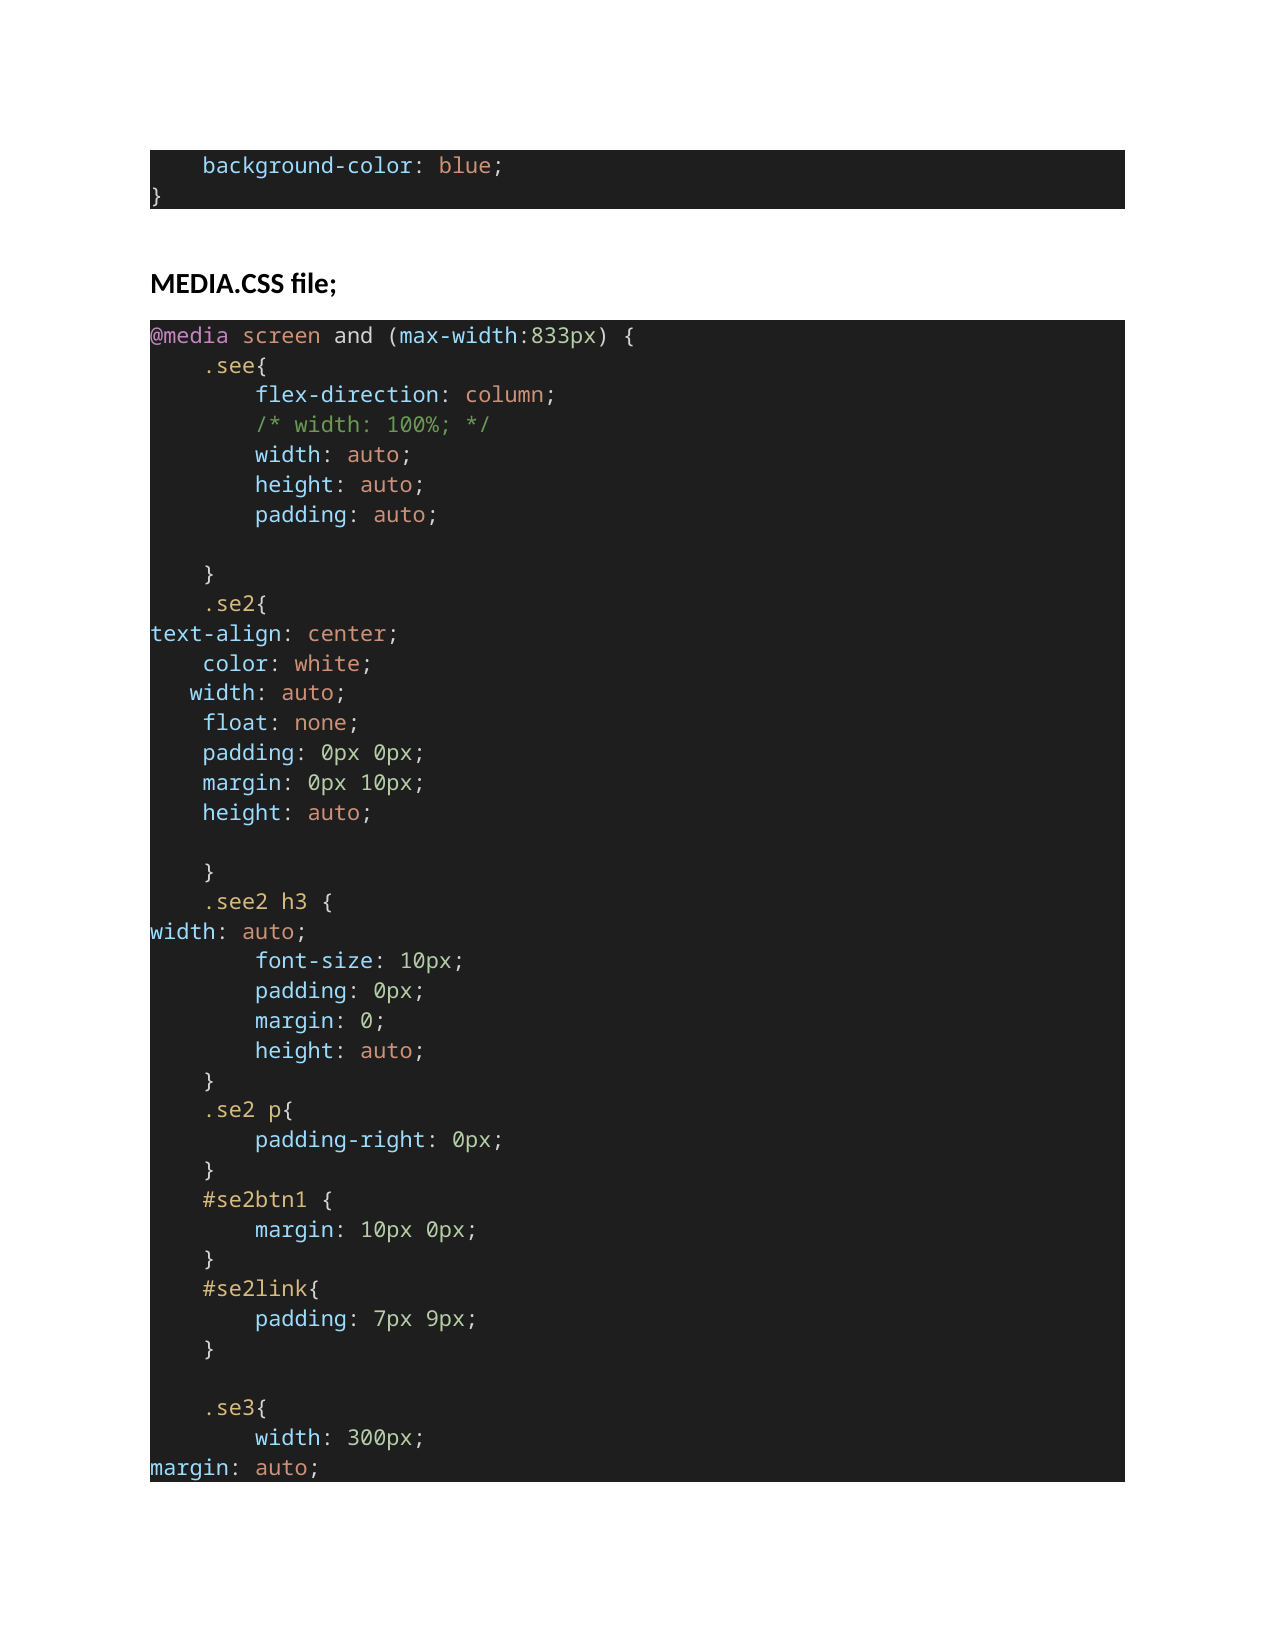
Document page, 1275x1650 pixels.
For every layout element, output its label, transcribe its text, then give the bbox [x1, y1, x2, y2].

text padding: 0px 0px; [150, 737, 1125, 767]
text padding: 7px 9px; [150, 1303, 1125, 1333]
text } [150, 1333, 1125, 1362]
text .se2 p{ [150, 1094, 1125, 1124]
text margin: auto; [150, 1452, 1125, 1482]
text #se2link{ [150, 1273, 1125, 1303]
text .see2 h3 { [150, 886, 1125, 916]
text background-color: blue; [150, 150, 1125, 180]
text float: none; [150, 707, 1125, 737]
text color: white; [150, 647, 1125, 677]
text } [150, 180, 1125, 209]
text margin: 0; [150, 1005, 1125, 1035]
text .se2{ [150, 588, 1125, 618]
text margin: 0px 10px; [150, 767, 1125, 796]
text } [150, 558, 1125, 588]
text } [150, 1243, 1125, 1273]
text height: auto; [150, 1035, 1125, 1064]
text .se3{ [150, 1392, 1125, 1422]
text width: auto; [150, 677, 1125, 707]
text height: auto; [150, 469, 1125, 498]
text #se2btn1 { [150, 1184, 1125, 1213]
text text-align: center; [150, 618, 1125, 647]
text height: auto; [150, 796, 1125, 826]
text /* width: 100%; */ [150, 409, 1125, 439]
text margin: 10px 0px; [150, 1213, 1125, 1243]
text font-size: 10px; [150, 945, 1125, 975]
text MEDIA.CSS file; [150, 265, 1125, 300]
text padding: 0px; [150, 975, 1125, 1005]
text padding-right: 0px; [150, 1124, 1125, 1154]
text @media screen and (max-width:833px) { [150, 320, 1125, 349]
text padding: auto; [150, 498, 1125, 528]
text .see{ [150, 349, 1125, 379]
text } [150, 1064, 1125, 1094]
text } [150, 856, 1125, 886]
text width: auto; [150, 916, 1125, 945]
text width: auto; [150, 439, 1125, 469]
text flex-direction: column; [150, 379, 1125, 409]
text width: 300px; [150, 1422, 1125, 1452]
text } [150, 1154, 1125, 1184]
